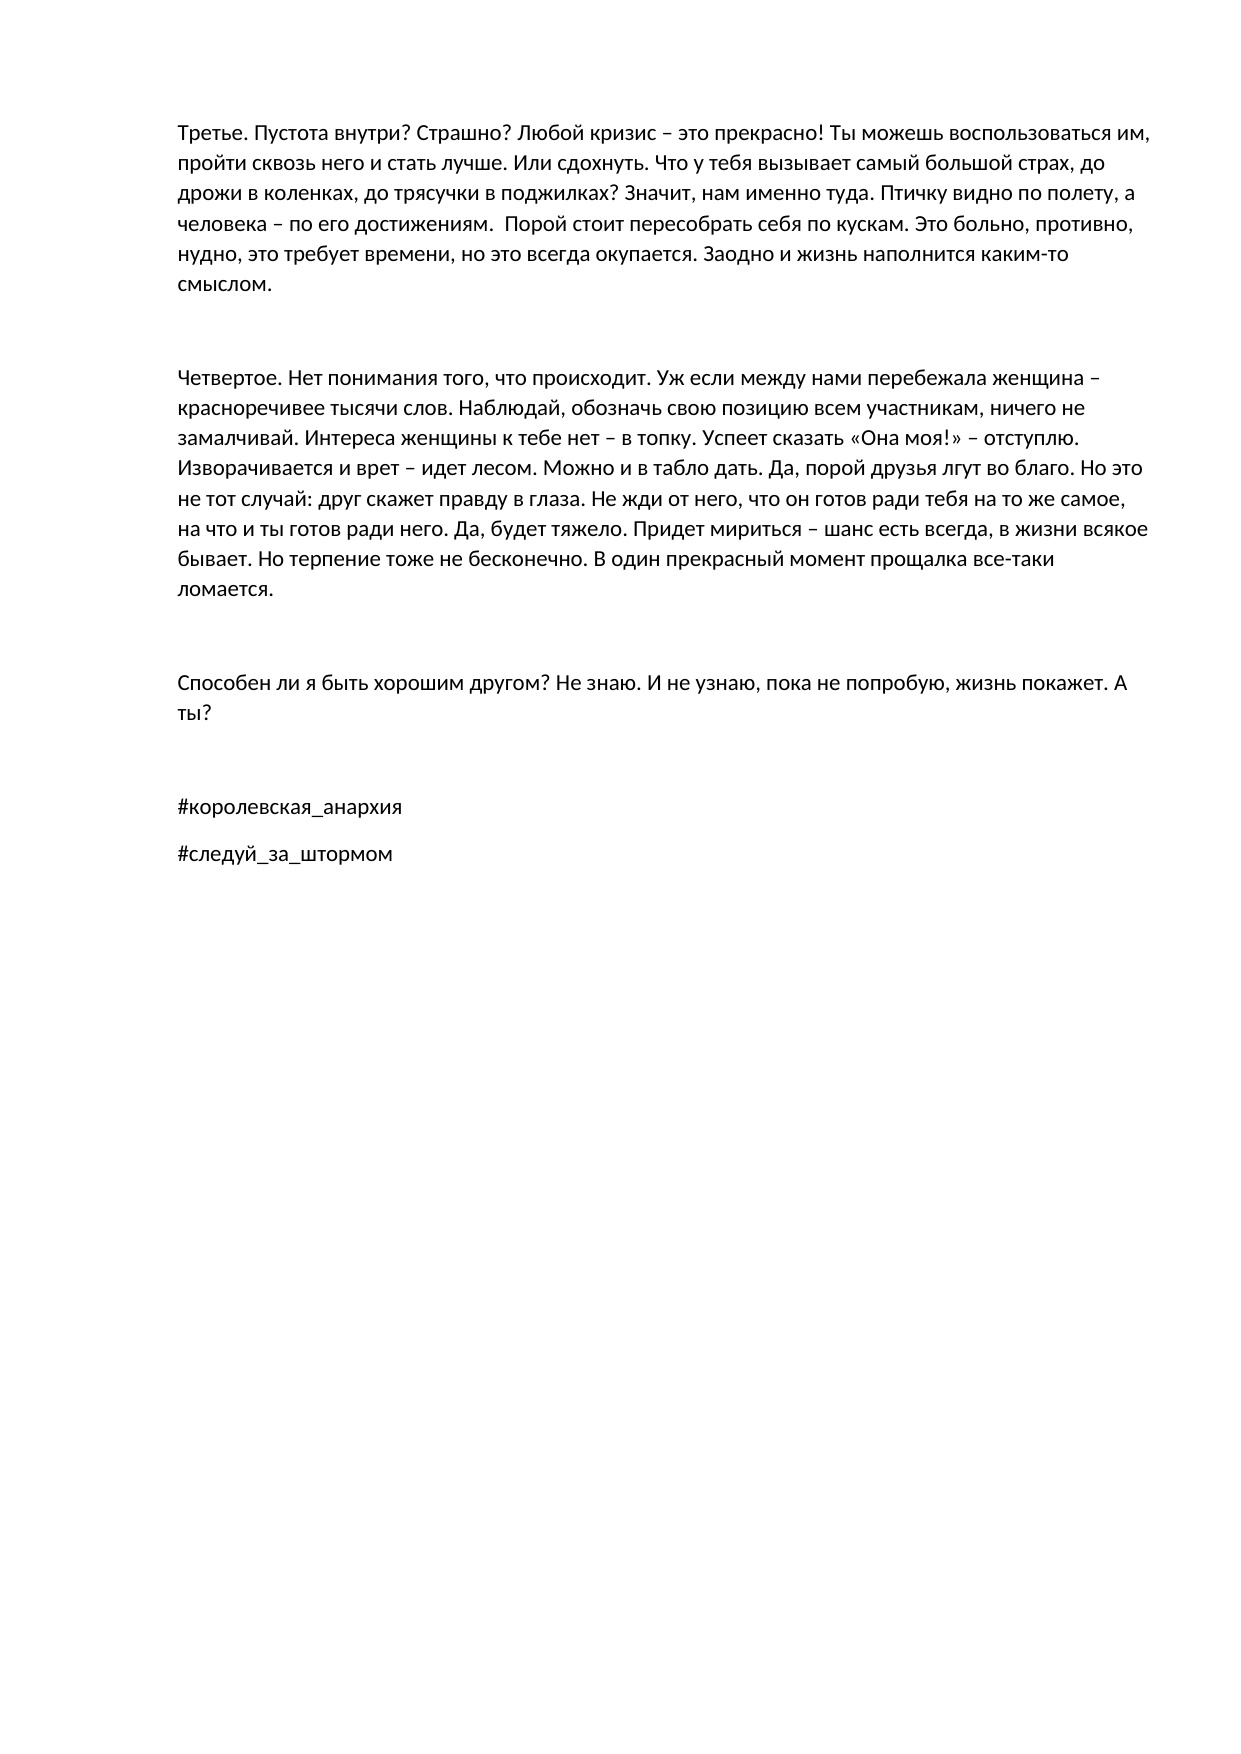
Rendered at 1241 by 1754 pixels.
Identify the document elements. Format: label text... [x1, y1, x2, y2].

text #королевская_анархия [177, 792, 1152, 820]
text Способен ли я быть хорошим другом? Не знаю. И не узнаю, пока не попробую, жизнь покажет. А ты? [177, 668, 1152, 726]
text Четвертое. Нет понимания того, что происходит. Уж если между нами перебежала женщина – красноречивее тысячи слов. Наблюдай, обозначь свою позицию всем участникам, ничего не замалчивай. Интереса женщины к тебе нет – в топку. Успеет сказать «Она моя!» – отступлю. Изворачивается и врет – идет лесом. Можно и в табло дать. Да, порой друзья лгут во благо. Но это не тот случай: друг скажет правду в глаза. Не жди от него, что он готов ради тебя на то же самое, на что и ты готов ради него. Да, будет тяжело. Придет мириться – шанс есть всегда, в жизни всякое бывает. Но терпение тоже не бесконечно. В один прекрасный момент прощалка все-таки ломается. [177, 363, 1152, 602]
text #следуй_за_штормом [177, 839, 1152, 867]
text Третье. Пустота внутри? Страшно? Любой кризис – это прекрасно! Ты можешь воспользоваться им, пройти сквозь него и стать лучше. Или сдохнуть. Что у тебя вызывает самый большой страх, до дрожи в коленках, до трясучки в поджилках? Значит, нам именно туда. Птичку видно по полету, а человека – по его достижениям. Порой стоит пересобрать себя по кускам. Это больно, противно, нудно, это требует времени, но это всегда окупается. Заодно и жизнь наполнится каким-то смыслом. [177, 118, 1152, 297]
